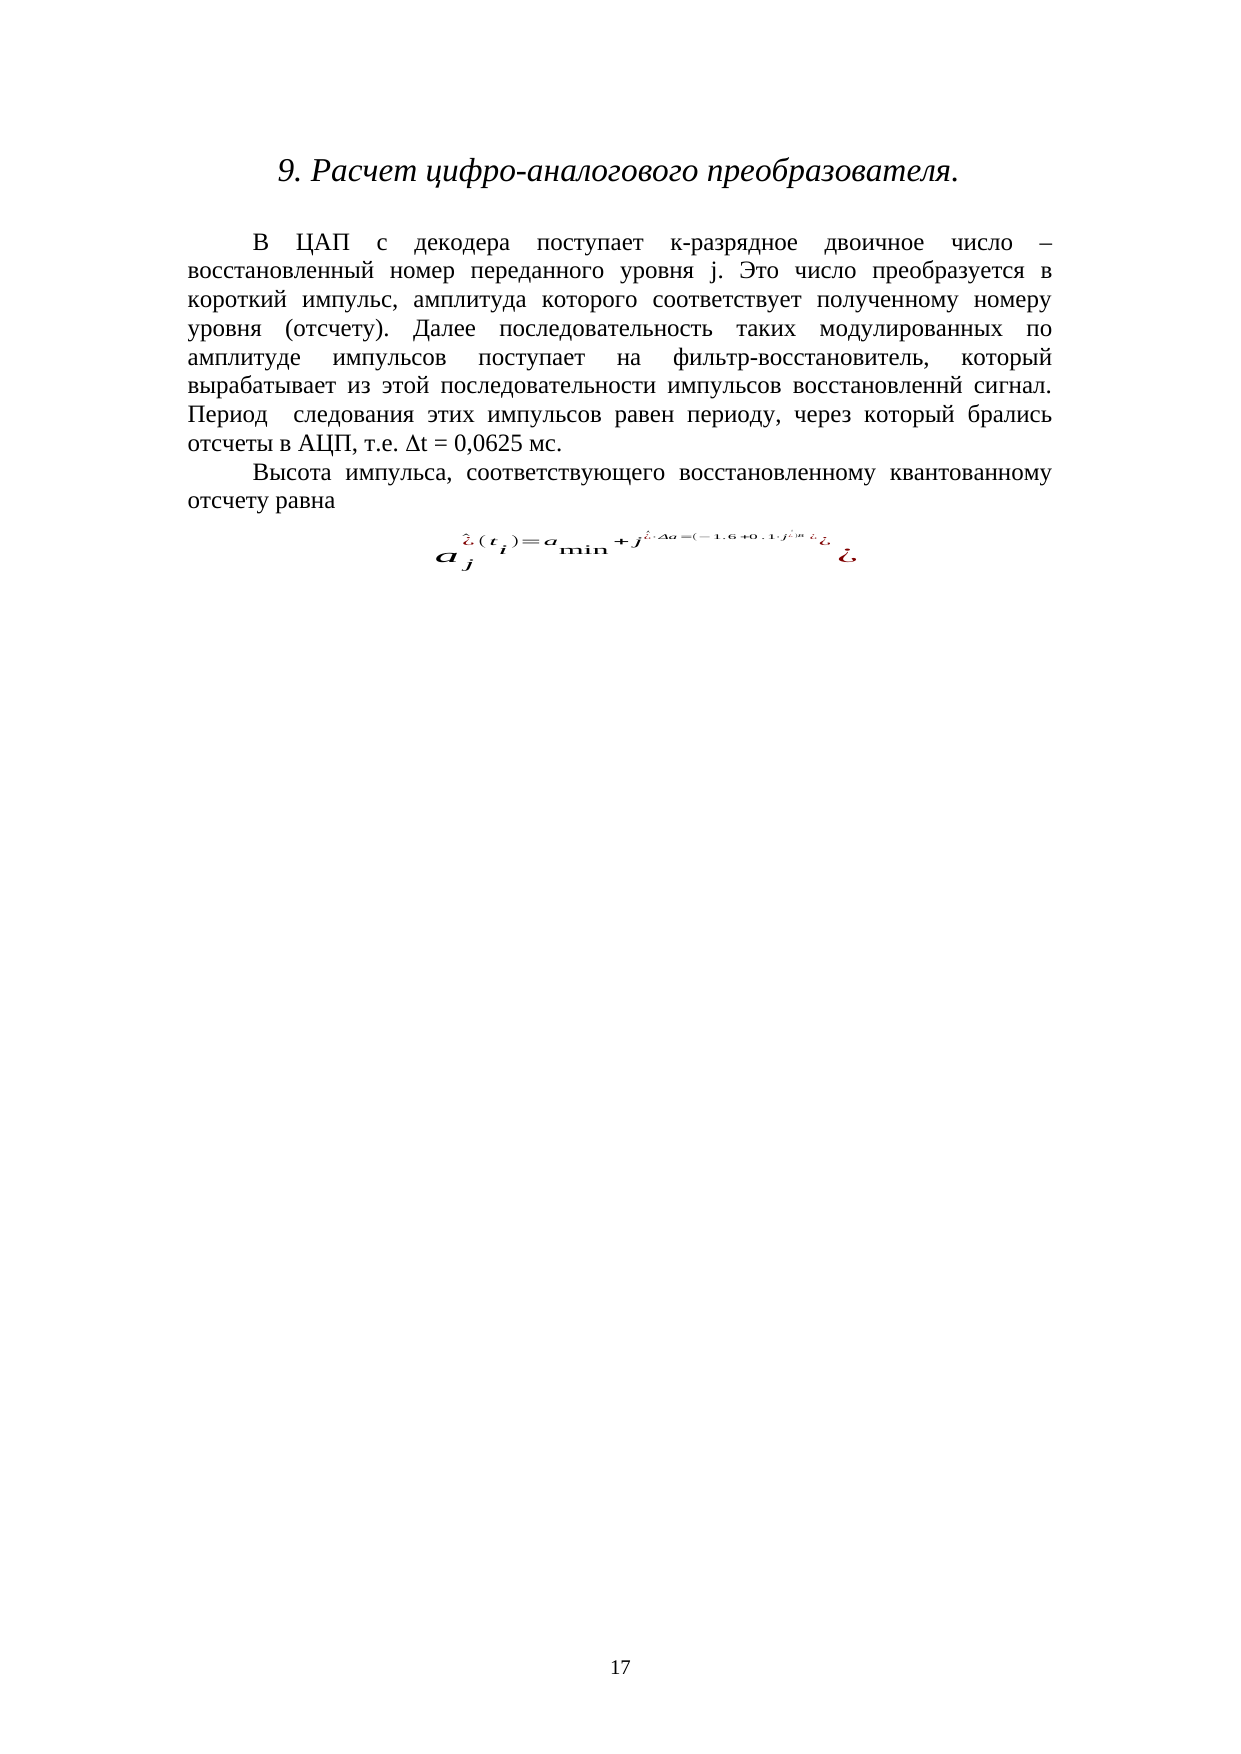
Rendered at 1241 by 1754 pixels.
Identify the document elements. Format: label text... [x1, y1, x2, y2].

text 9. Расчет цифро-аналогового преобразователя. [187, 150, 1053, 188]
text В ЦАП с декодера поступает к-разрядное двоичное число – восстановленный номер переданного уровня j. Это число преобразуется в короткий импульс, амплитуда которого соответствует полученному номеру уровня (отсчету). Далее последовательность таких модулированных по амплитуде импульсов поступает на фильтр-восстановитель, который вырабатывает из этой последовательности импульсов восстановленнй сигнал. Период следования этих импульсов равен периоду, через который брались отсчеты в АЦП, т.е. t = 0,0625 мс. [187, 227, 1053, 457]
text Высота импульса, соответствующего восстановленному квантованному отсчету равна [187, 457, 1053, 514]
